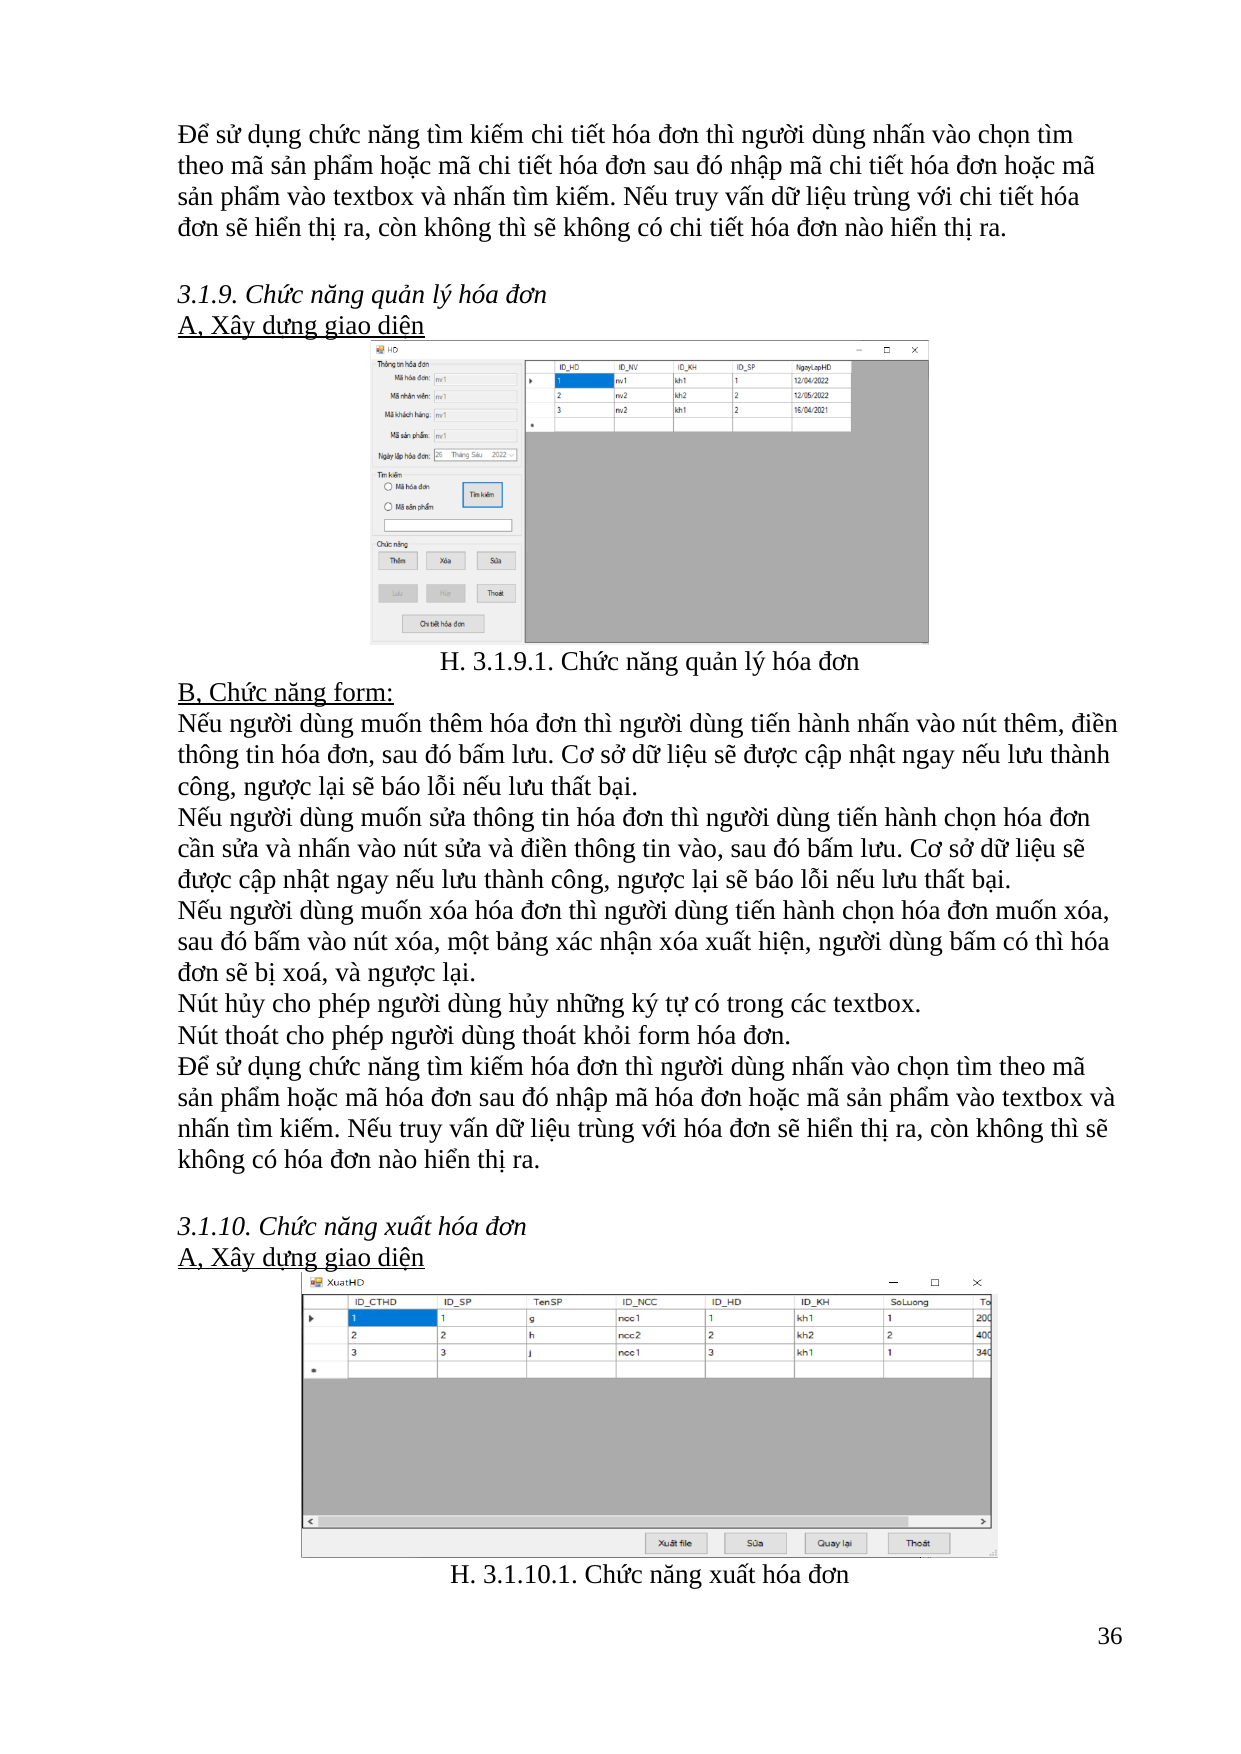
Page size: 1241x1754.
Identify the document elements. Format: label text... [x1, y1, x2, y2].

text A, Xây dựng giao diện [177, 309, 1122, 340]
text A, Xây dựng giao diện [177, 1241, 1122, 1272]
text B, Chức năng form: [177, 676, 1122, 707]
picture [301, 1272, 998, 1558]
text Nếu người dùng muốn thêm hóa đơn thì người dùng tiến hành nhấn vào nút thêm, điền thông tin hóa đơn, sau đó bấm lưu. Cơ sở dữ liệu sẽ được cập nhật ngay nếu lưu thành công, ngược lại sẽ báo lỗi nếu lưu thất bại. [177, 707, 1122, 801]
subtitle 3.1.10. Chức năng xuất hóa đơn [177, 1210, 1122, 1241]
text H. 3.1.9.1. Chức năng quản lý hóa đơn [177, 645, 1122, 676]
text Nếu người dùng muốn xóa hóa đơn thì người dùng tiến hành chọn hóa đơn muốn xóa, sau đó bấm vào nút xóa, một bảng xác nhận xóa xuất hiện, người dùng bấm có thì hóa đơn sẽ bị xoá, và ngược lại. [177, 894, 1122, 988]
text Để sử dụng chức năng tìm kiếm hóa đơn thì người dùng nhấn vào chọn tìm theo mã sản phẩm hoặc mã hóa đơn sau đó nhập mã hóa đơn hoặc mã sản phẩm vào textbox và nhấn tìm kiếm. Nếu truy vấn dữ liệu trùng với hóa đơn sẽ hiển thị ra, còn không thì sẽ không có hóa đơn nào hiển thị ra. [177, 1050, 1122, 1174]
text Nút thoát cho phép người dùng thoát khỏi form hóa đơn. [177, 1019, 1122, 1050]
text Nếu người dùng muốn sửa thông tin hóa đơn thì người dùng tiến hành chọn hóa đơn cần sửa và nhấn vào nút sửa và điền thông tin vào, sau đó bấm lưu. Cơ sở dữ liệu sẽ được cập nhật ngay nếu lưu thành công, ngược lại sẽ báo lỗi nếu lưu thất bại. [177, 801, 1122, 894]
subtitle 3.1.9. Chức năng quản lý hóa đơn [177, 278, 1122, 309]
text H. 3.1.10.1. Chức năng xuất hóa đơn [177, 1558, 1122, 1589]
text Nút hủy cho phép người dùng hủy những ký tự có trong các textbox. [177, 988, 1122, 1019]
picture [370, 340, 929, 645]
text Để sử dụng chức năng tìm kiếm chi tiết hóa đơn thì người dùng nhấn vào chọn tìm theo mã sản phẩm hoặc mã chi tiết hóa đơn sau đó nhập mã chi tiết hóa đơn hoặc mã sản phẩm vào textbox và nhấn tìm kiếm. Nếu truy vấn dữ liệu trùng với chi tiết hóa đơn sẽ hiển thị ra, còn không thì sẽ không có chi tiết hóa đơn nào hiển thị ra. [177, 118, 1122, 243]
